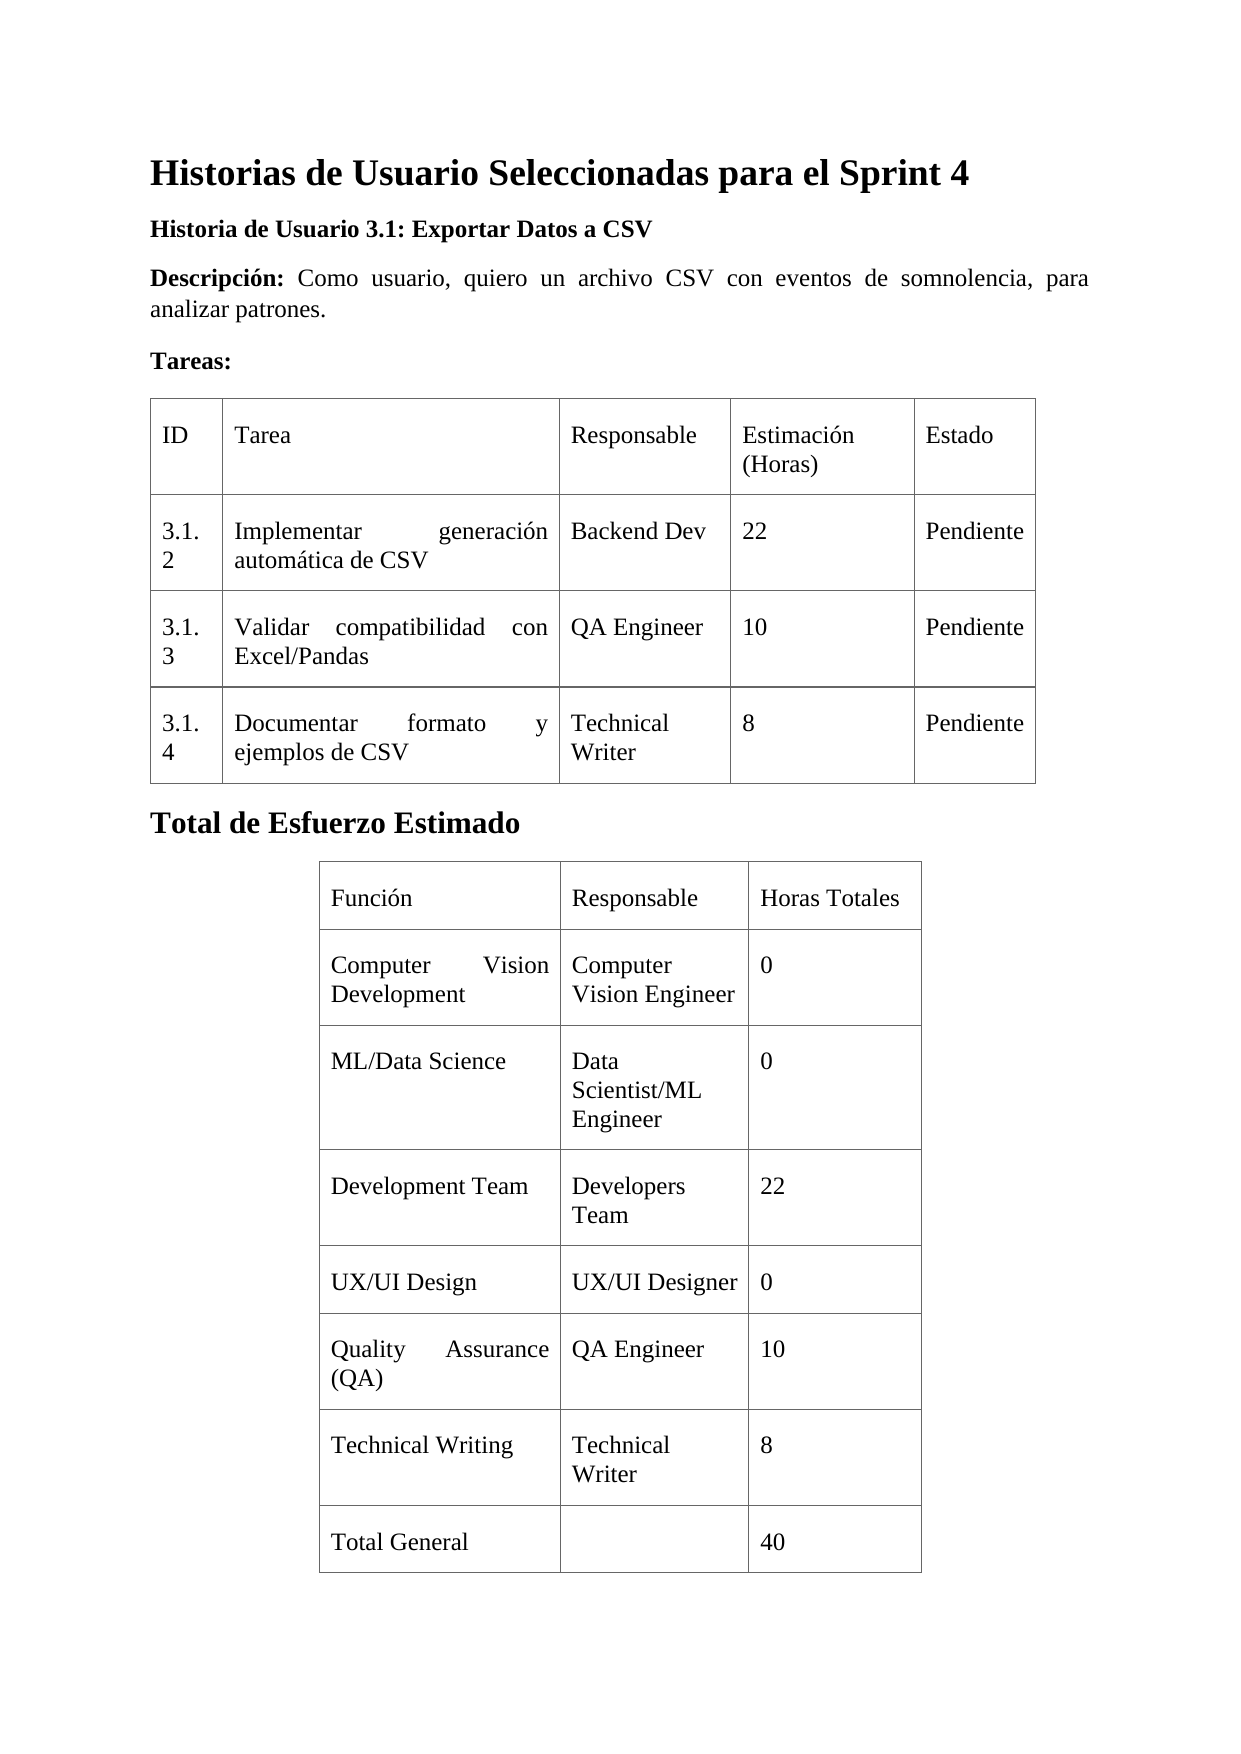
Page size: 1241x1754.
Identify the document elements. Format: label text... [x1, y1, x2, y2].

table_header Estado [915, 399, 1035, 494]
table_header Función [320, 862, 560, 928]
table_cell Pendiente [915, 688, 1035, 782]
table_cell Documentar formato y ejemplos de CSV [223, 688, 559, 782]
subtitle Total de Esfuerzo Estimado [150, 804, 1090, 840]
table_cell Quality Assurance (QA) [320, 1314, 560, 1409]
table_cell [561, 1506, 748, 1572]
table_cell Implementar generación automática de CSV [223, 495, 559, 590]
table_cell UX/UI Designer [561, 1246, 748, 1313]
table_cell 0 [749, 930, 921, 1024]
table_cell 10 [731, 591, 914, 686]
table_cell Developers Team [561, 1150, 748, 1245]
text Historia de Usuario 3.1: Exportar Datos a CSV [150, 214, 1090, 243]
table_cell 8 [749, 1410, 921, 1505]
text Descripción: Como usuario, quiero un archivo CSV con eventos de somnolencia, para analizar patrones. [150, 263, 1090, 323]
table_header Estimación (Horas) [731, 399, 914, 494]
table_cell 10 [749, 1314, 921, 1409]
table_cell Technical Writer [561, 1410, 748, 1505]
table_cell 22 [749, 1150, 921, 1245]
table_cell Backend Dev [560, 495, 730, 590]
table_cell 0 [749, 1026, 921, 1149]
table_cell 3.1.2 [151, 495, 222, 590]
table_cell UX/UI Design [320, 1246, 560, 1313]
table_header Tarea [223, 399, 559, 494]
table_cell 3.1.3 [151, 591, 222, 686]
table_header ID [151, 399, 222, 494]
table_header Horas Totales [749, 862, 921, 928]
table_cell QA Engineer [560, 591, 730, 686]
table_cell 8 [731, 688, 914, 782]
table_cell ML/Data Science [320, 1026, 560, 1149]
table_cell 22 [731, 495, 914, 590]
table_cell Computer Vision Development [320, 930, 560, 1024]
table_cell Development Team [320, 1150, 560, 1245]
table_cell Pendiente [915, 591, 1035, 686]
table_cell Data Scientist/ML Engineer [561, 1026, 748, 1149]
subtitle Historias de Usuario Seleccionadas para el Sprint 4 [150, 150, 1090, 193]
table_cell Computer Vision Engineer [561, 930, 748, 1024]
table_header Responsable [560, 399, 730, 494]
table_cell 40 [749, 1506, 921, 1572]
table_cell Total General [320, 1506, 560, 1572]
table_cell 0 [749, 1246, 921, 1313]
table_cell Pendiente [915, 495, 1035, 590]
table_cell Validar compatibilidad con Excel/Pandas [223, 591, 559, 686]
text Tareas: [150, 346, 1090, 375]
table_cell 3.1.4 [151, 688, 222, 782]
table_cell Technical Writer [560, 688, 730, 782]
table_header Responsable [561, 862, 748, 928]
table_cell Technical Writing [320, 1410, 560, 1505]
table_cell QA Engineer [561, 1314, 748, 1409]
